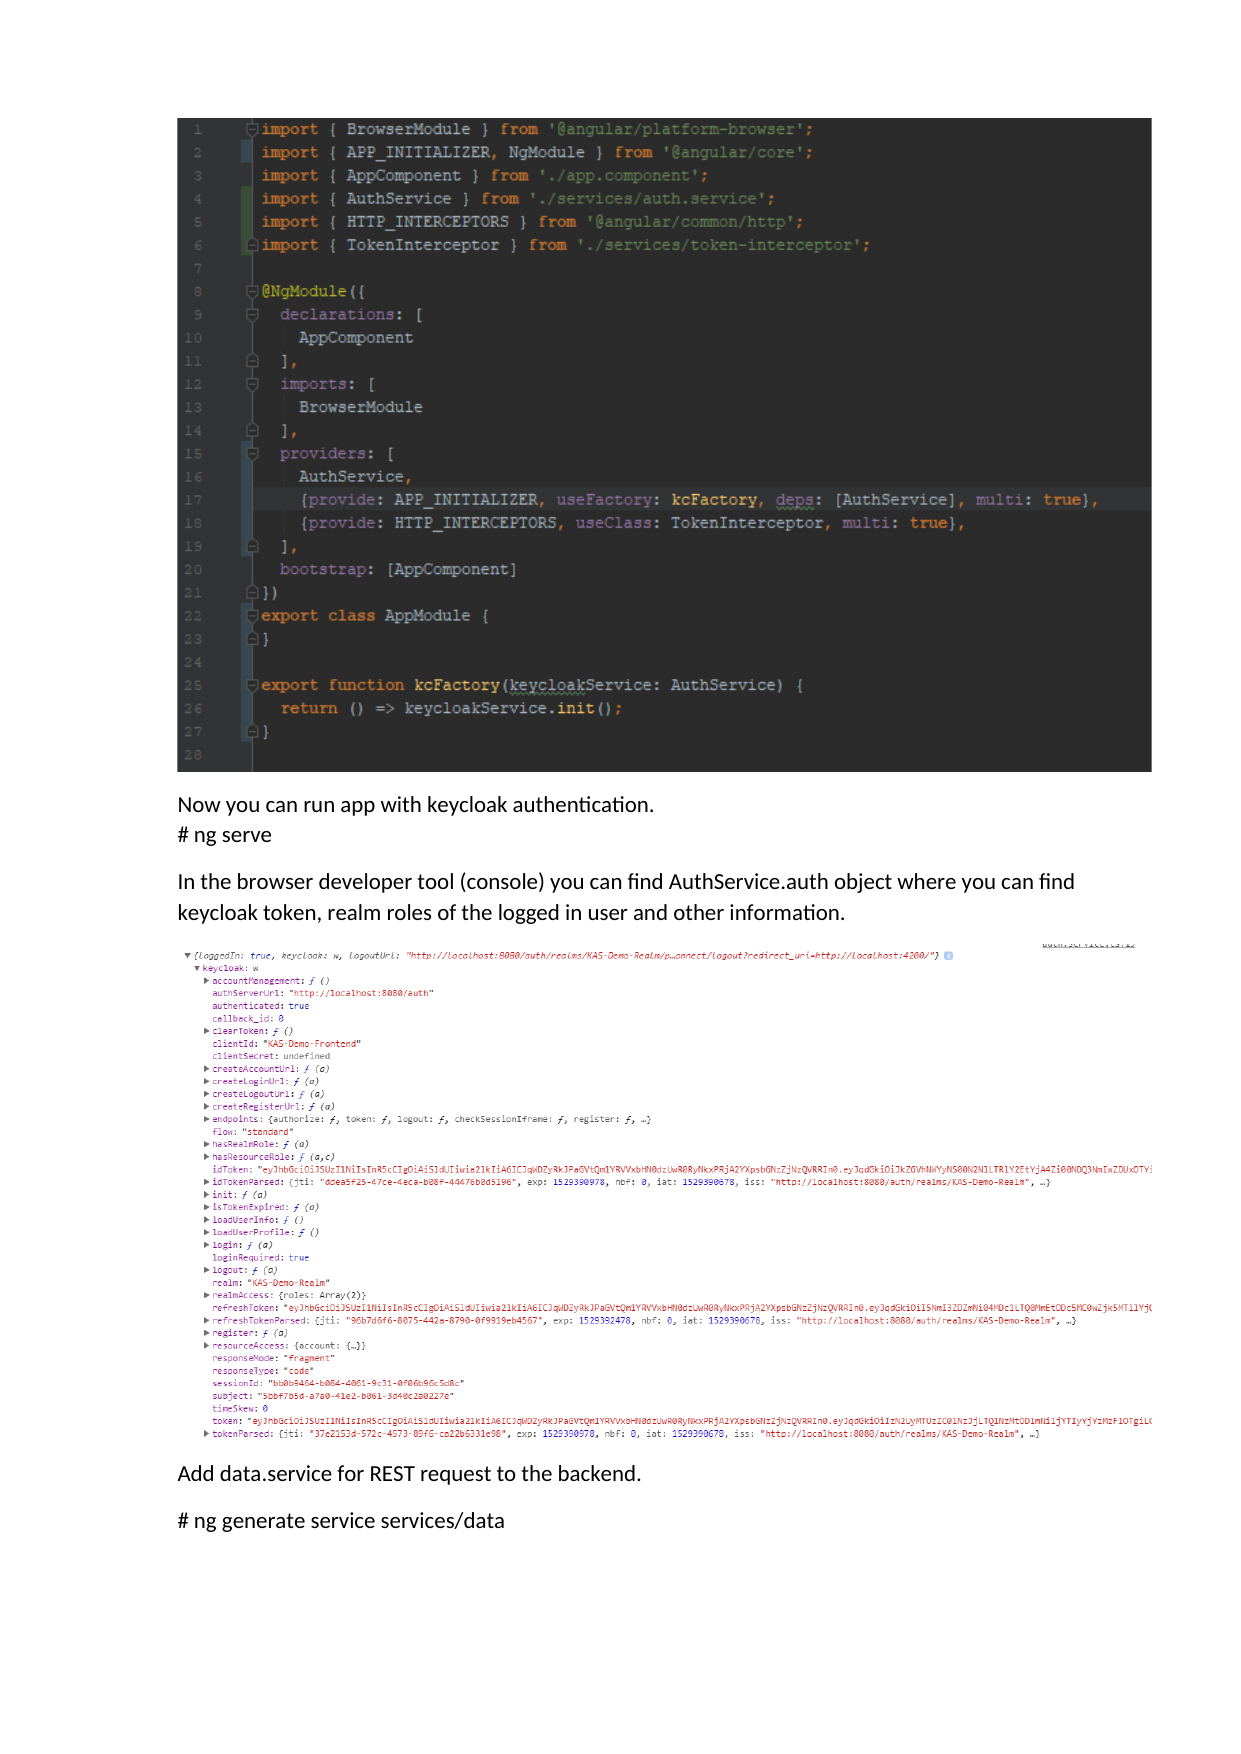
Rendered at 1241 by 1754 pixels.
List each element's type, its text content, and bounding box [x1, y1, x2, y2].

text Now you can run app with keycloak authentication. # ng serve [177, 790, 1152, 848]
text In the browser developer tool (console) you can find AuthService.auth object where you can find keycloak token, realm roles of the logged in user and other information. [177, 867, 1152, 926]
text Add data.service for REST request to the backend. [177, 1459, 1152, 1488]
text # ng generate service services/data [177, 1506, 1152, 1534]
picture [177, 944, 1152, 1441]
picture [177, 118, 1152, 772]
